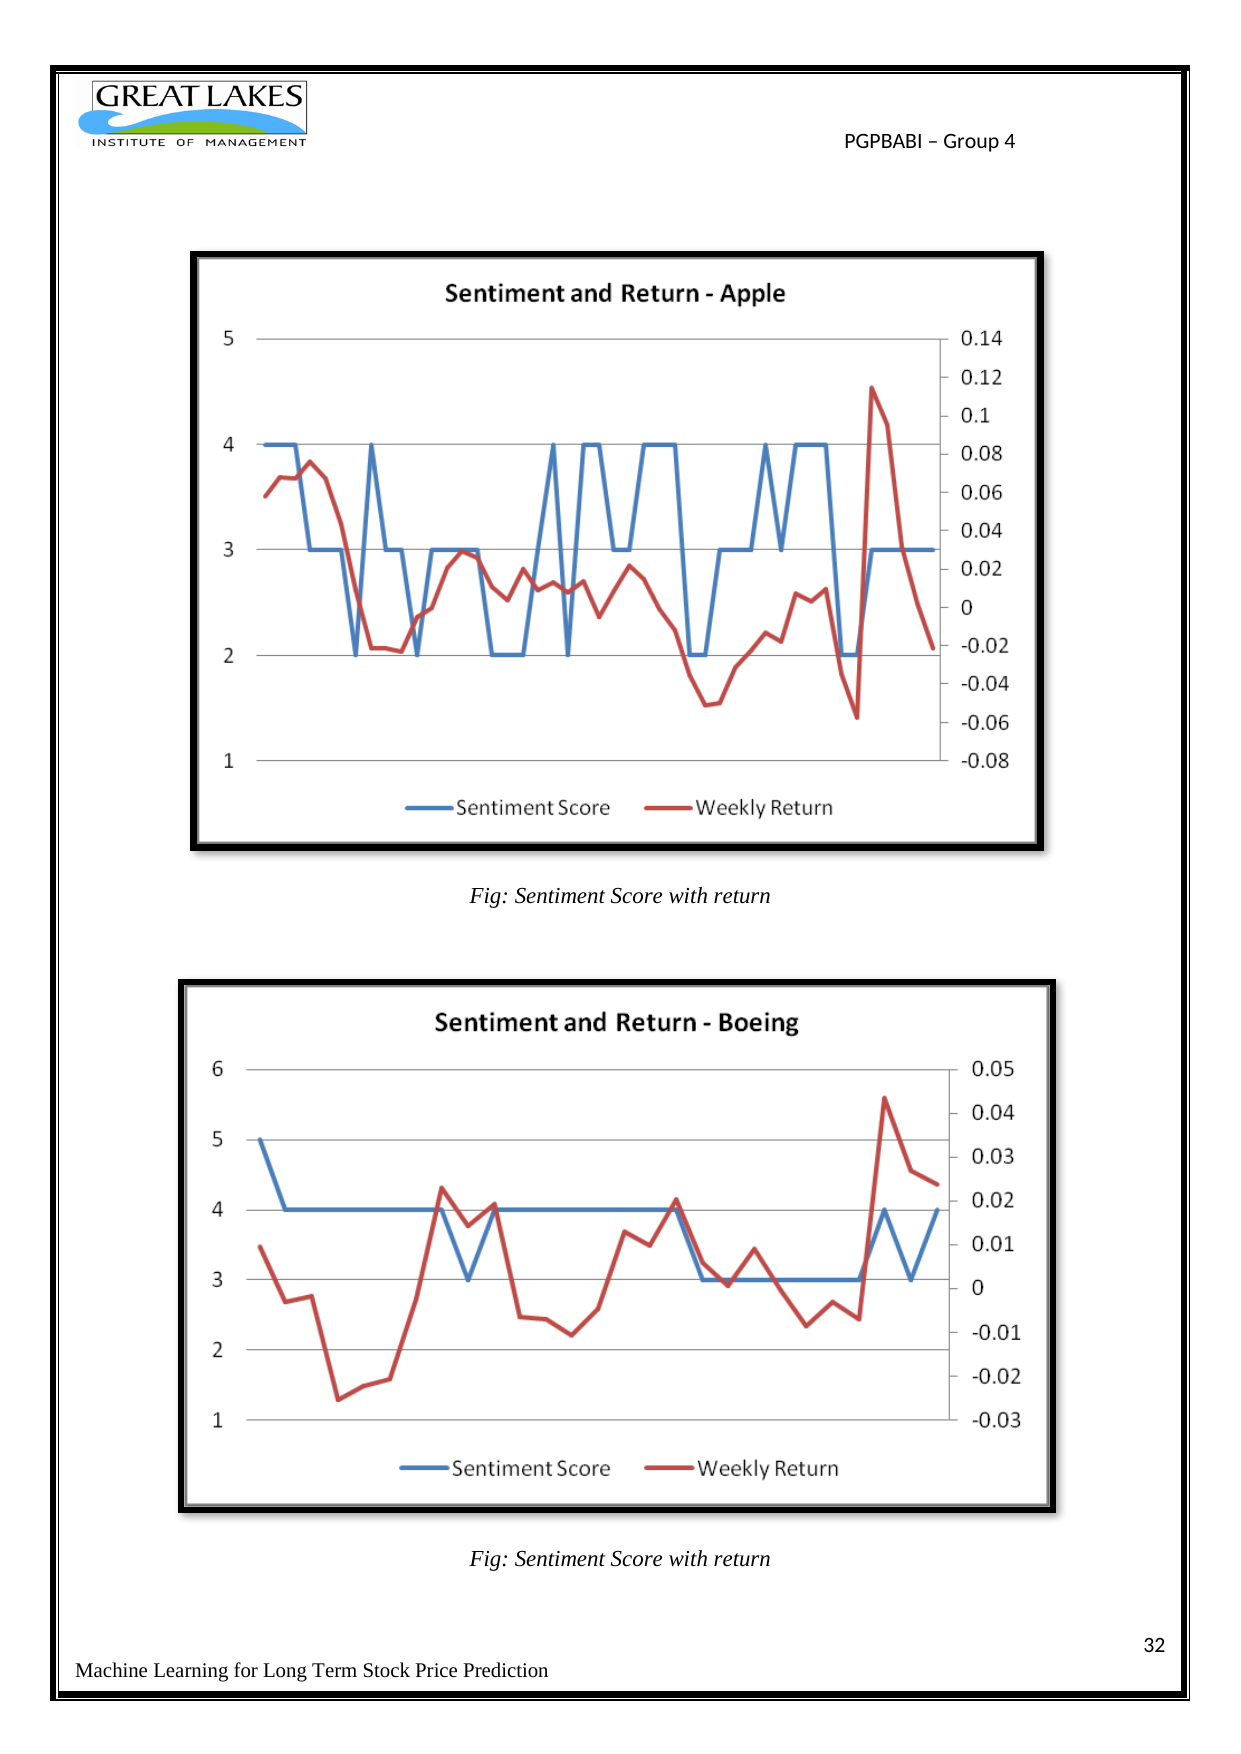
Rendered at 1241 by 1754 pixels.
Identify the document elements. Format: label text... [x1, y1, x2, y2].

picture [197, 257, 1037, 844]
text Fig: Sentiment Score with return [75, 1544, 1165, 1571]
picture [184, 985, 1050, 1507]
picture [75, 76, 311, 149]
text Fig: Sentiment Score with return [75, 882, 1165, 908]
